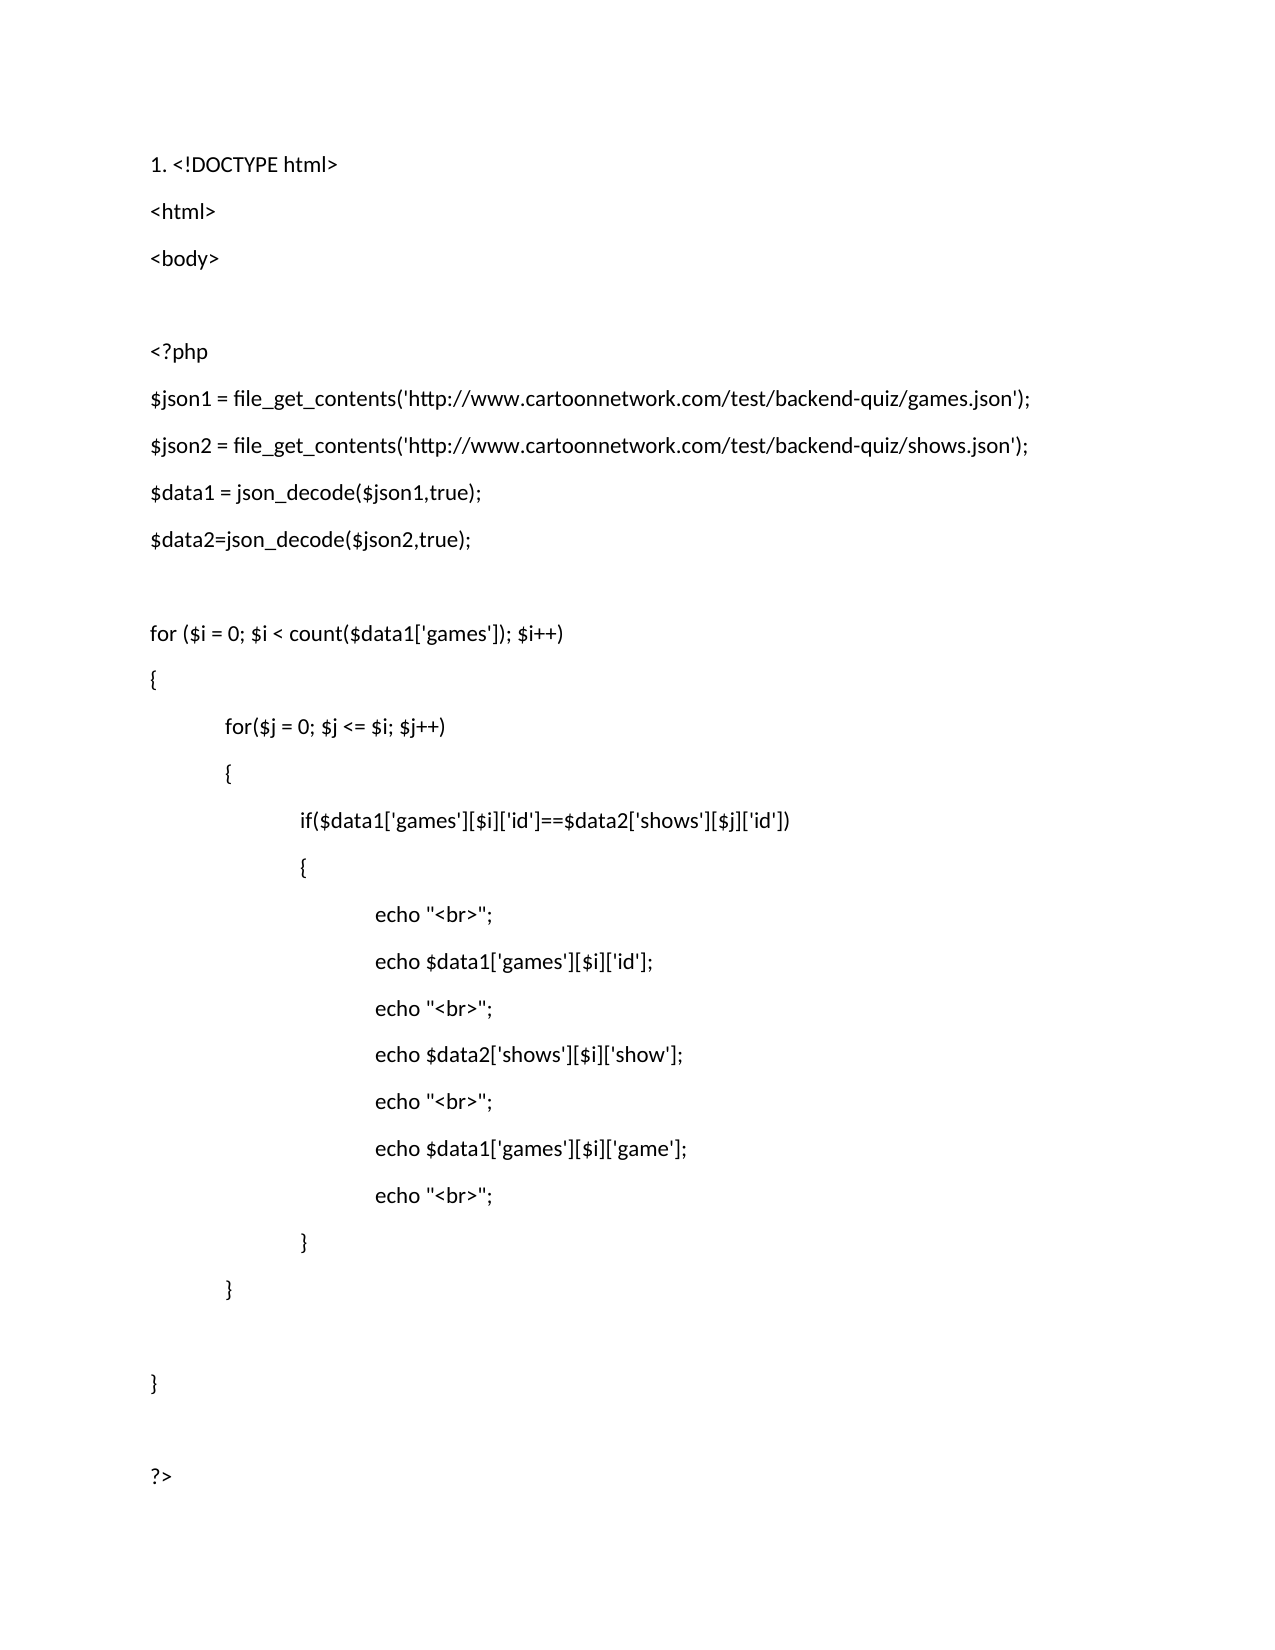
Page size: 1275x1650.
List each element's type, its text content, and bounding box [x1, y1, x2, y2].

text } [150, 1228, 1125, 1256]
text $data2=json_decode($json2,true); [150, 525, 1125, 553]
text $json2 = file_get_contents('http://www.cartoonnetwork.com/test/backend-quiz/shows.json'); [150, 431, 1125, 459]
text } [150, 1275, 1125, 1303]
text echo $data1['games'][$i]['game']; [150, 1134, 1125, 1162]
text echo "<br>"; [150, 1181, 1125, 1209]
text <?php [150, 337, 1125, 366]
text echo $data2['shows'][$i]['show']; [150, 1041, 1125, 1069]
text { [150, 853, 1125, 881]
text } [150, 1369, 1125, 1397]
text 1. <!DOCTYPE html> [150, 150, 1125, 178]
text for($j = 0; $j <= $i; $j++) [150, 712, 1125, 741]
text for ($i = 0; $i < count($data1['games']); $i++) [150, 619, 1125, 647]
text if($data1['games'][$i]['id']==$data2['shows'][$j]['id']) [150, 806, 1125, 834]
text echo "<br>"; [150, 900, 1125, 928]
text <html> [150, 197, 1125, 225]
text ?> [150, 1462, 1125, 1491]
text $json1 = file_get_contents('http://www.cartoonnetwork.com/test/backend-quiz/games.json'); [150, 384, 1125, 412]
text { [150, 666, 1125, 694]
text <body> [150, 244, 1125, 272]
text { [150, 759, 1125, 787]
text $data1 = json_decode($json1,true); [150, 478, 1125, 506]
text echo "<br>"; [150, 1087, 1125, 1116]
text echo "<br>"; [150, 994, 1125, 1022]
text echo $data1['games'][$i]['id']; [150, 947, 1125, 975]
